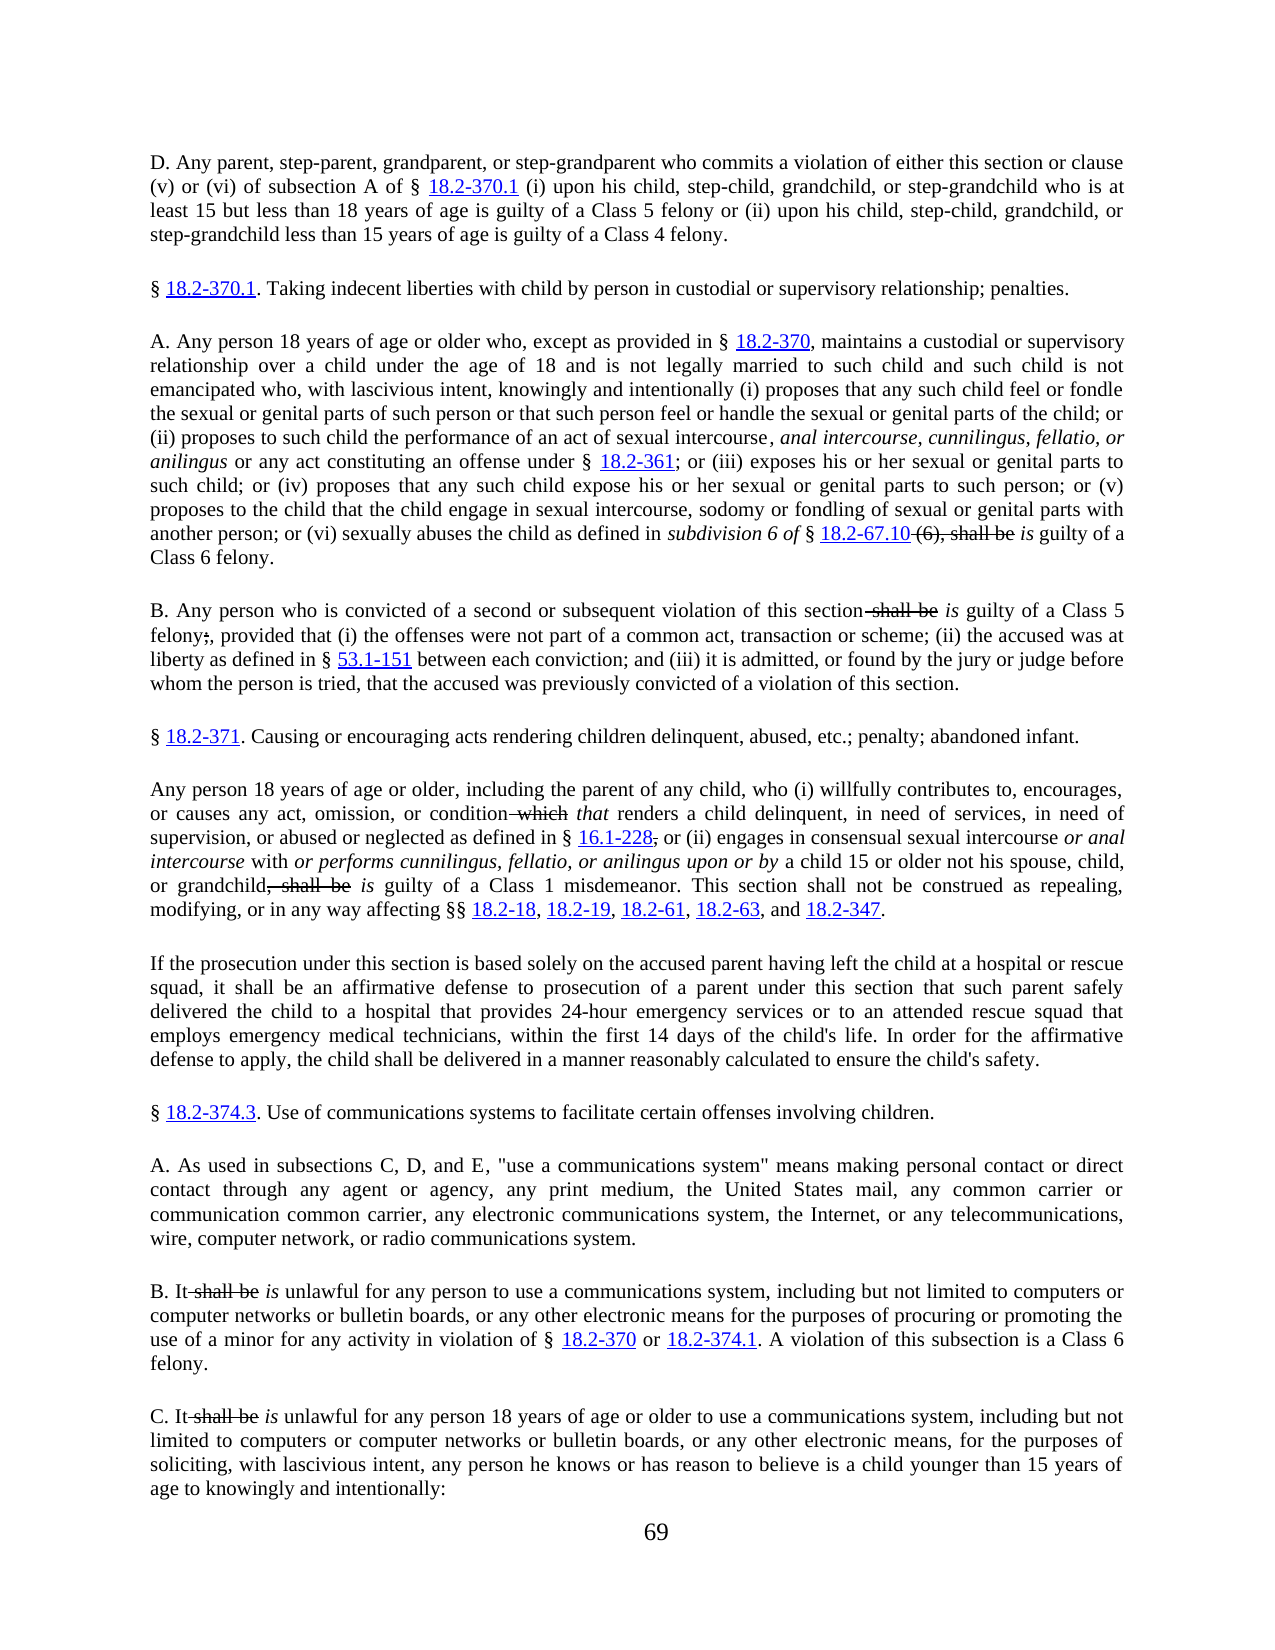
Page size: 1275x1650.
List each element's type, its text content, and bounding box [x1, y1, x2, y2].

text D. Any parent, step-parent, grandparent, or step-grandparent who commits a violation of either this section or clause (v) or (vi) of subsection A of § 18.2-370.1 (i) upon his child, step-child, grandchild, or step-grandchild who is at least 15 but less than 18 years of age is guilty of a Class 5 felony or (ii) upon his child, step-child, grandchild, or step-grandchild less than 15 years of age is guilty of a Class 4 felony. [150, 150, 1125, 246]
text B. Any person who is convicted of a second or subsequent violation of this section shall be is guilty of a Class 5 felony;, provided that (i) the offenses were not part of a common act, transaction or scheme; (ii) the accused was at liberty as defined in § 53.1-151 between each conviction; and (iii) it is admitted, or found by the jury or judge before whom the person is tried, that the accused was previously convicted of a violation of this section. [150, 598, 1125, 695]
text § 18.2-370.1. Taking indecent liberties with child by person in custodial or supervisory relationship; penalties. [150, 275, 1125, 299]
text Any person 18 years of age or older, including the parent of any child, who (i) willfully contributes to, encourages, or causes any act, omission, or condition which that renders a child delinquent, in need of services, in need of supervision, or abused or neglected as defined in § 16.1-228, or (ii) engages in consensual sexual intercourse or anal intercourse with or performs cunnilingus, fellatio, or anilingus upon or by a child 15 or older not his spouse, child, or grandchild, shall be is guilty of a Class 1 misdemeanor. This section shall not be construed as repealing, modifying, or in any way affecting §§ 18.2-18, 18.2-19, 18.2-61, 18.2-63, and 18.2-347. [150, 777, 1125, 921]
text § 18.2-371. Causing or encouraging acts rendering children delinquent, abused, etc.; penalty; abandoned infant. [150, 724, 1125, 748]
text B. It shall be is unlawful for any person to use a communications system, including but not limited to computers or computer networks or bulletin boards, or any other electronic means for the purposes of procuring or promoting the use of a minor for any activity in violation of § 18.2-370 or 18.2-374.1. A violation of this subsection is a Class 6 felony. [150, 1279, 1125, 1375]
text A. Any person 18 years of age or older who, except as provided in § 18.2-370, maintains a custodial or supervisory relationship over a child under the age of 18 and is not legally married to such child and such child is not emancipated who, with lascivious intent, knowingly and intentionally (i) proposes that any such child feel or fondle the sexual or genital parts of such person or that such person feel or handle the sexual or genital parts of the child; or (ii) proposes to such child the performance of an act of sexual intercourse, anal intercourse, cunnilingus, fellatio, or anilingus or any act constituting an offense under § 18.2-361; or (iii) exposes his or her sexual or genital parts to such child; or (iv) proposes that any such child expose his or her sexual or genital parts to such person; or (v) proposes to the child that the child engage in sexual intercourse, sodomy or fondling of sexual or genital parts with another person; or (vi) sexually abuses the child as defined in subdivision 6 of § 18.2-67.10 (6), shall be is guilty of a Class 6 felony. [150, 329, 1125, 569]
text If the prosecution under this section is based solely on the accused parent having left the child at a hospital or rescue squad, it shall be an affirmative defense to prosecution of a parent under this section that such parent safely delivered the child to a hospital that provides 24-hour emergency services or to an attended rescue squad that employs emergency medical technicians, within the first 14 days of the child's life. In order for the affirmative defense to apply, the child shall be delivered in a manner reasonably calculated to ensure the child's safety. [150, 951, 1125, 1071]
text A. As used in subsections C, D, and E, "use a communications system" means making personal contact or direct contact through any agent or agency, any print medium, the United States mail, any common carrier or communication common carrier, any electronic communications system, the Internet, or any telecommunications, wire, computer network, or radio communications system. [150, 1153, 1125, 1249]
text § 18.2-374.3. Use of communications systems to facilitate certain offenses involving children. [150, 1100, 1125, 1124]
text C. It shall be is unlawful for any person 18 years of age or older to use a communications system, including but not limited to computers or computer networks or bulletin boards, or any other electronic means, for the purposes of soliciting, with lascivious intent, any person he knows or has reason to believe is a child younger than 15 years of age to knowingly and intentionally: [150, 1404, 1125, 1500]
